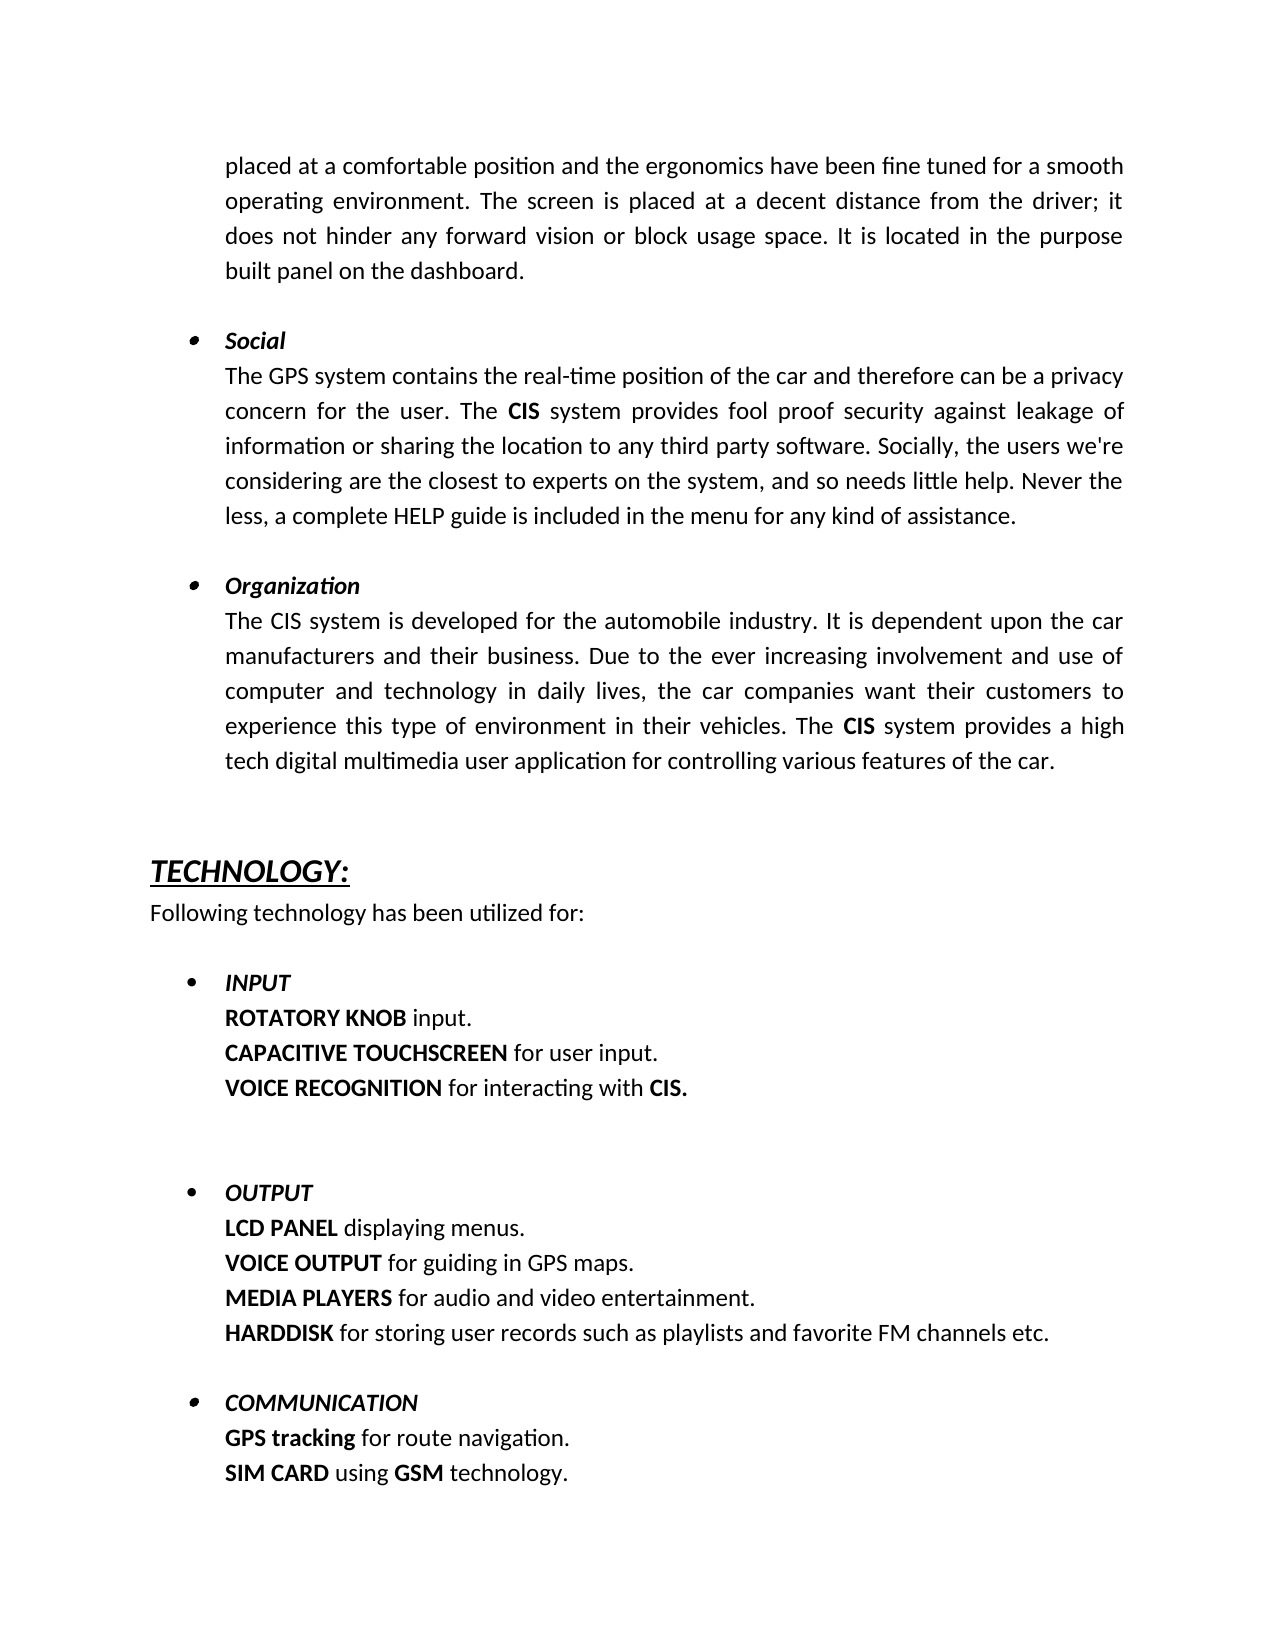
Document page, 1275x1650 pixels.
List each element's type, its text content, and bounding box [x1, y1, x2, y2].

list The CIS system is developed for the automobile industry. It is dependent upon the car manufacturers and their business. Due to the ever increasing involvement and use of computer and technology in daily lives, the car companies want their customers to experience this type of environment in their vehicles. The CIS system provides a high tech digital multimedia user application for controlling various features of the car. [225, 605, 1125, 776]
list ROTATORY KNOB input. [225, 1002, 1125, 1032]
list SIM CARD using GSM technology. [225, 1457, 1125, 1487]
list CAPACITIVE TOUCHSCREEN for user input. [225, 1037, 1125, 1067]
list OUTPUT [187, 1177, 1125, 1207]
list INPUT [187, 967, 1125, 997]
list Organization [187, 570, 1125, 601]
list LCD PANEL displaying menus. [225, 1212, 1125, 1242]
list Social [187, 325, 1125, 356]
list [225, 150, 1125, 286]
list HARDDISK for storing user records such as playlists and favorite FM channels etc. [225, 1317, 1125, 1347]
list MEDIA PLAYERS for audio and video entertainment. [225, 1282, 1125, 1312]
list VOICE OUTPUT for guiding in GPS maps. [225, 1247, 1125, 1277]
list Following technology has been utilized for: [150, 897, 1125, 927]
list TECHNOLOGY: [150, 850, 1125, 891]
text The GPS system contains the real-time position of the car and therefore can be a privacy concern for the user. The CIS system provides fool proof security against leakage of information or sharing the location to any third party software. Socially, the users we're considering are the closest to experts on the system, and so needs little help. Never the less, a complete HELP guide is included in the menu for any kind of assistance. [225, 360, 1125, 531]
list VOICE RECOGNITION for interacting with CIS. [225, 1072, 1125, 1102]
list COMMUNICATION [187, 1387, 1125, 1417]
list GPS tracking for route navigation. [225, 1422, 1125, 1452]
